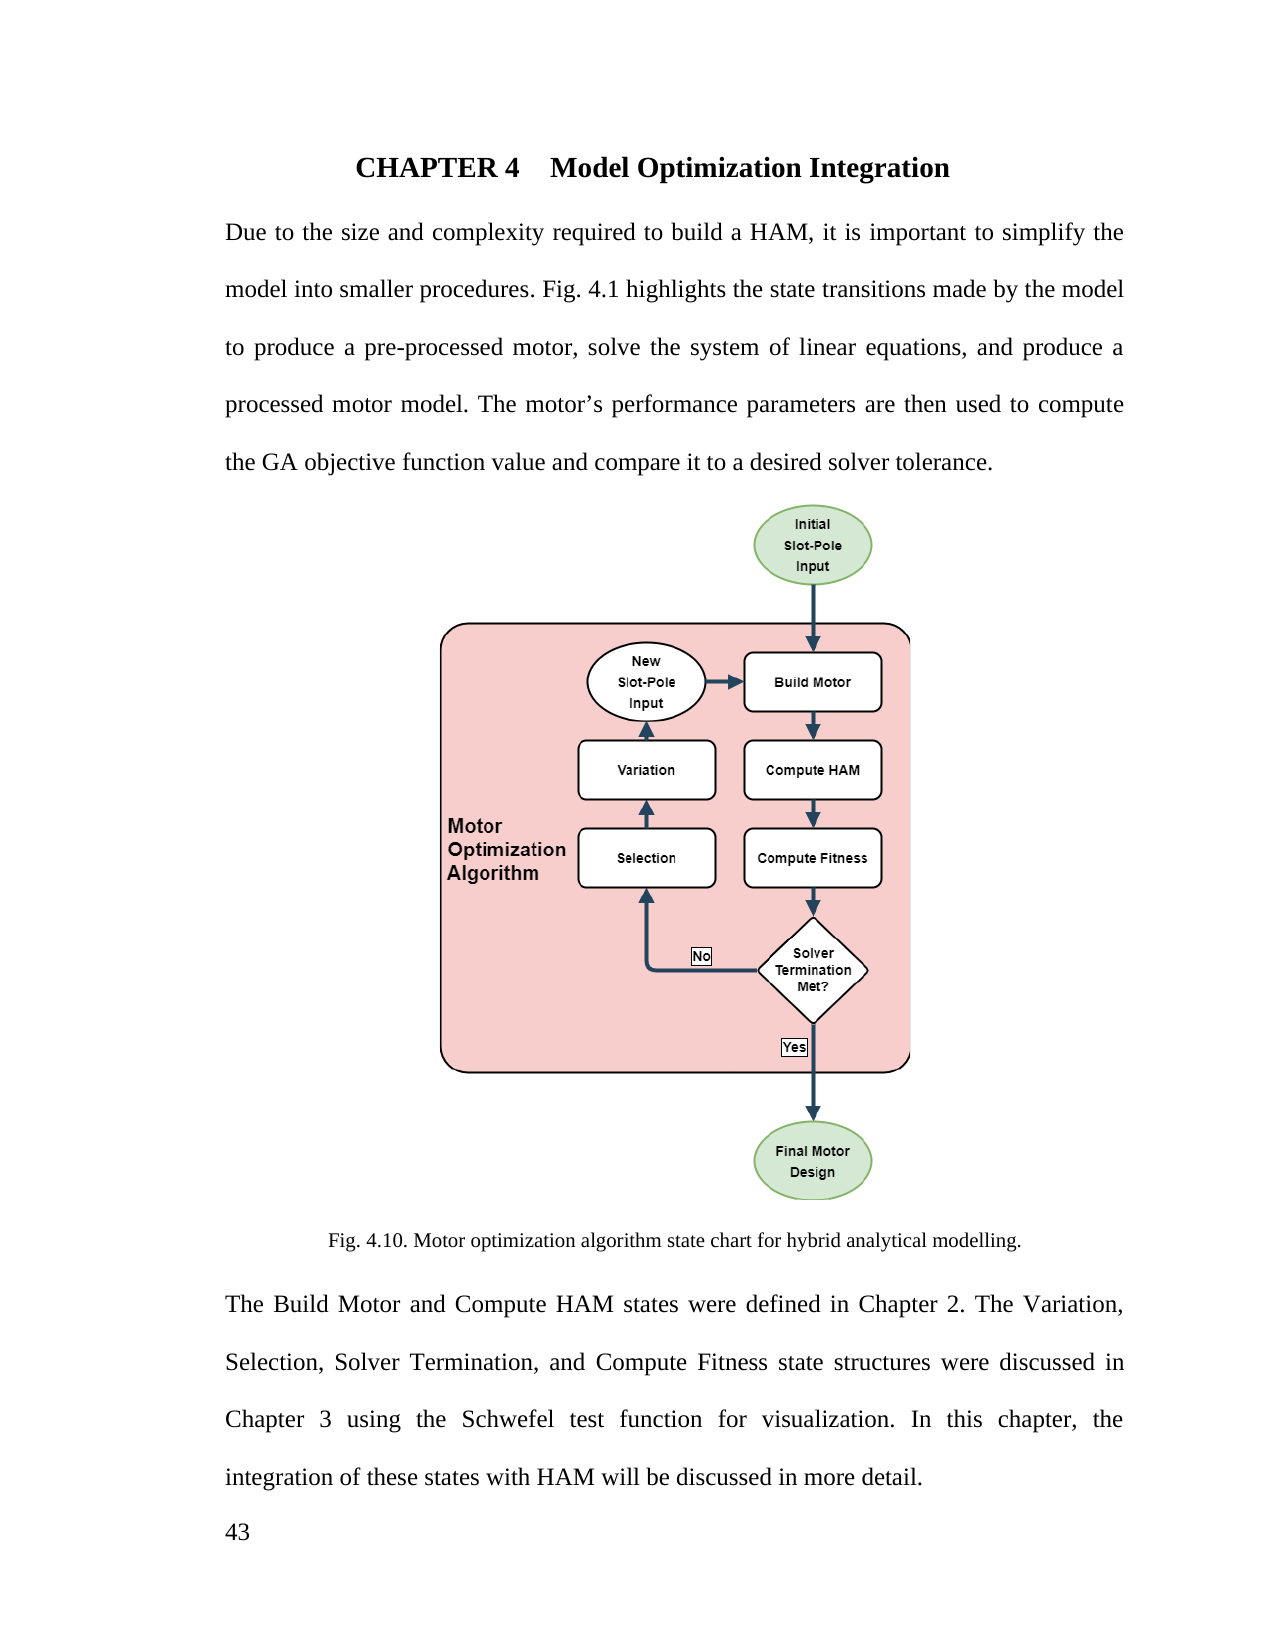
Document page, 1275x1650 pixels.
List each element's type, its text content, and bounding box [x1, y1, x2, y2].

picture [439, 504, 911, 1200]
text The Build Motor and Compute HAM states were defined in Chapter 2. The Variation, Selection, Solver Termination, and Compute Fitness state structures were discussed in Chapter 3 using the Schwefel test function for visualization. In this chapter, the integration of these states with HAM will be discussed in more detail. [225, 1289, 1125, 1490]
subtitle Model Optimization Integration [262, 150, 1125, 183]
text Due to the size and complexity required to build a HAM, it is important to simplify the model into smaller procedures. Fig. 4.1 highlights the state transitions made by the model to produce a pre-processed motor, solve the system of linear equations, and produce a processed motor model. The motor’s performance parameters are then used to compute the GA objective function value and compare it to a desired solver tolerance. [225, 217, 1125, 476]
